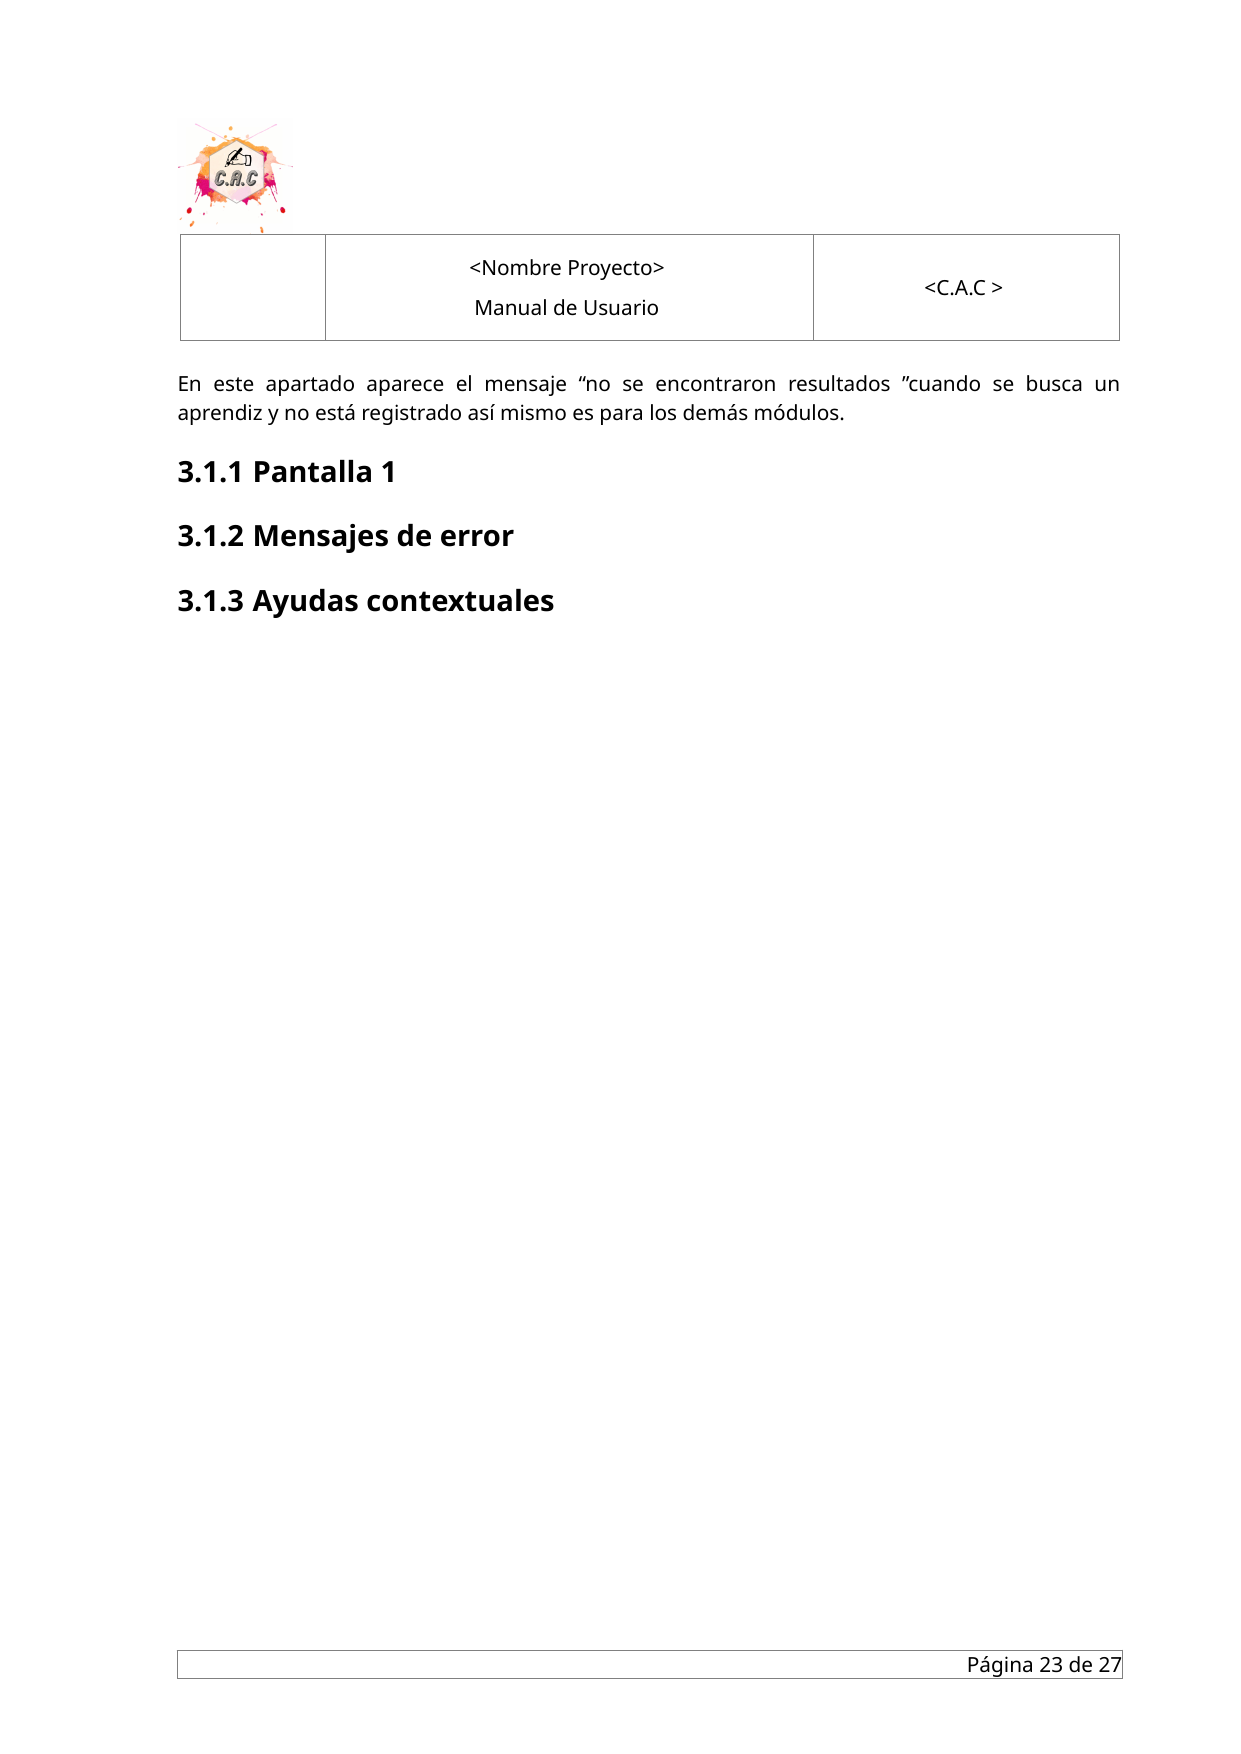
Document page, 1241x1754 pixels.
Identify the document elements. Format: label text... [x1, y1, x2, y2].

subtitle Pantalla 1 [177, 451, 1122, 491]
subtitle Ayudas contextuales [177, 580, 1122, 620]
picture [177, 118, 293, 234]
subtitle Mensajes de error [177, 516, 1122, 555]
text En este apartado aparece el mensaje “no se encontraron resultados ”cuando se busca un aprendiz y no está registrado así mismo es para los demás módulos. [177, 369, 1122, 426]
